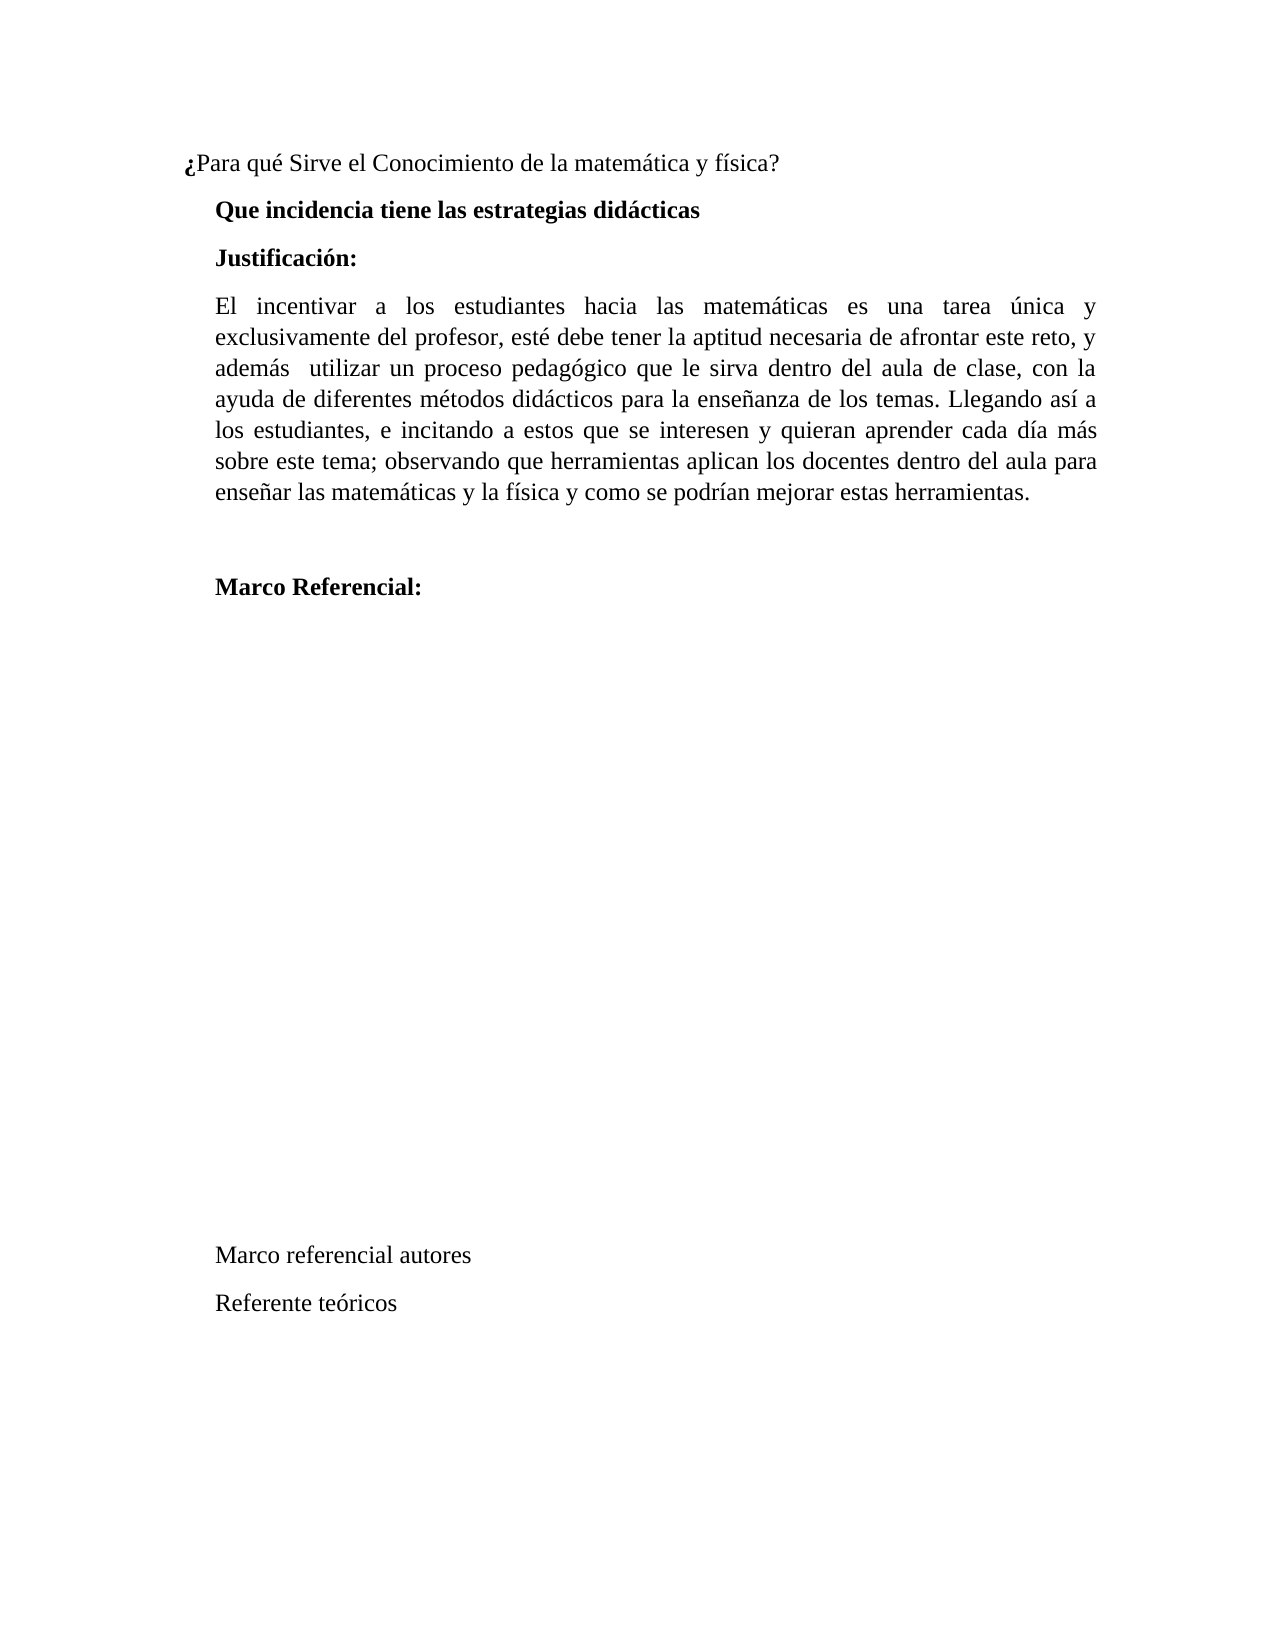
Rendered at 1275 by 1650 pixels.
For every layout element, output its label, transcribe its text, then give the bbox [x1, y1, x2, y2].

text Marco referencial autores [215, 1240, 1098, 1269]
text ¿Para qué Sirve el Conocimiento de la matemática y física? [177, 148, 1098, 176]
text El incentivar a los estudiantes hacia las matemáticas es una tarea única y exclusivamente del profesor, esté debe tener la aptitud necesaria de afrontar este reto, y además utilizar un proceso pedagógico que le sirva dentro del aula de clase, con la ayuda de diferentes métodos didácticos para la enseñanza de los temas. Llegando así a los estudiantes, e incitando a estos que se interesen y quieran aprender cada día más sobre este tema; observando que herramientas aplican los docentes dentro del aula para enseñar las matemáticas y la física y como se podrían mejorar estas herramientas. [215, 291, 1098, 506]
text Que incidencia tiene las estrategias didácticas [215, 195, 1098, 224]
text Justificación: [215, 243, 1098, 272]
text Referente teóricos [215, 1288, 1098, 1317]
text Marco Referencial: [215, 572, 1098, 601]
